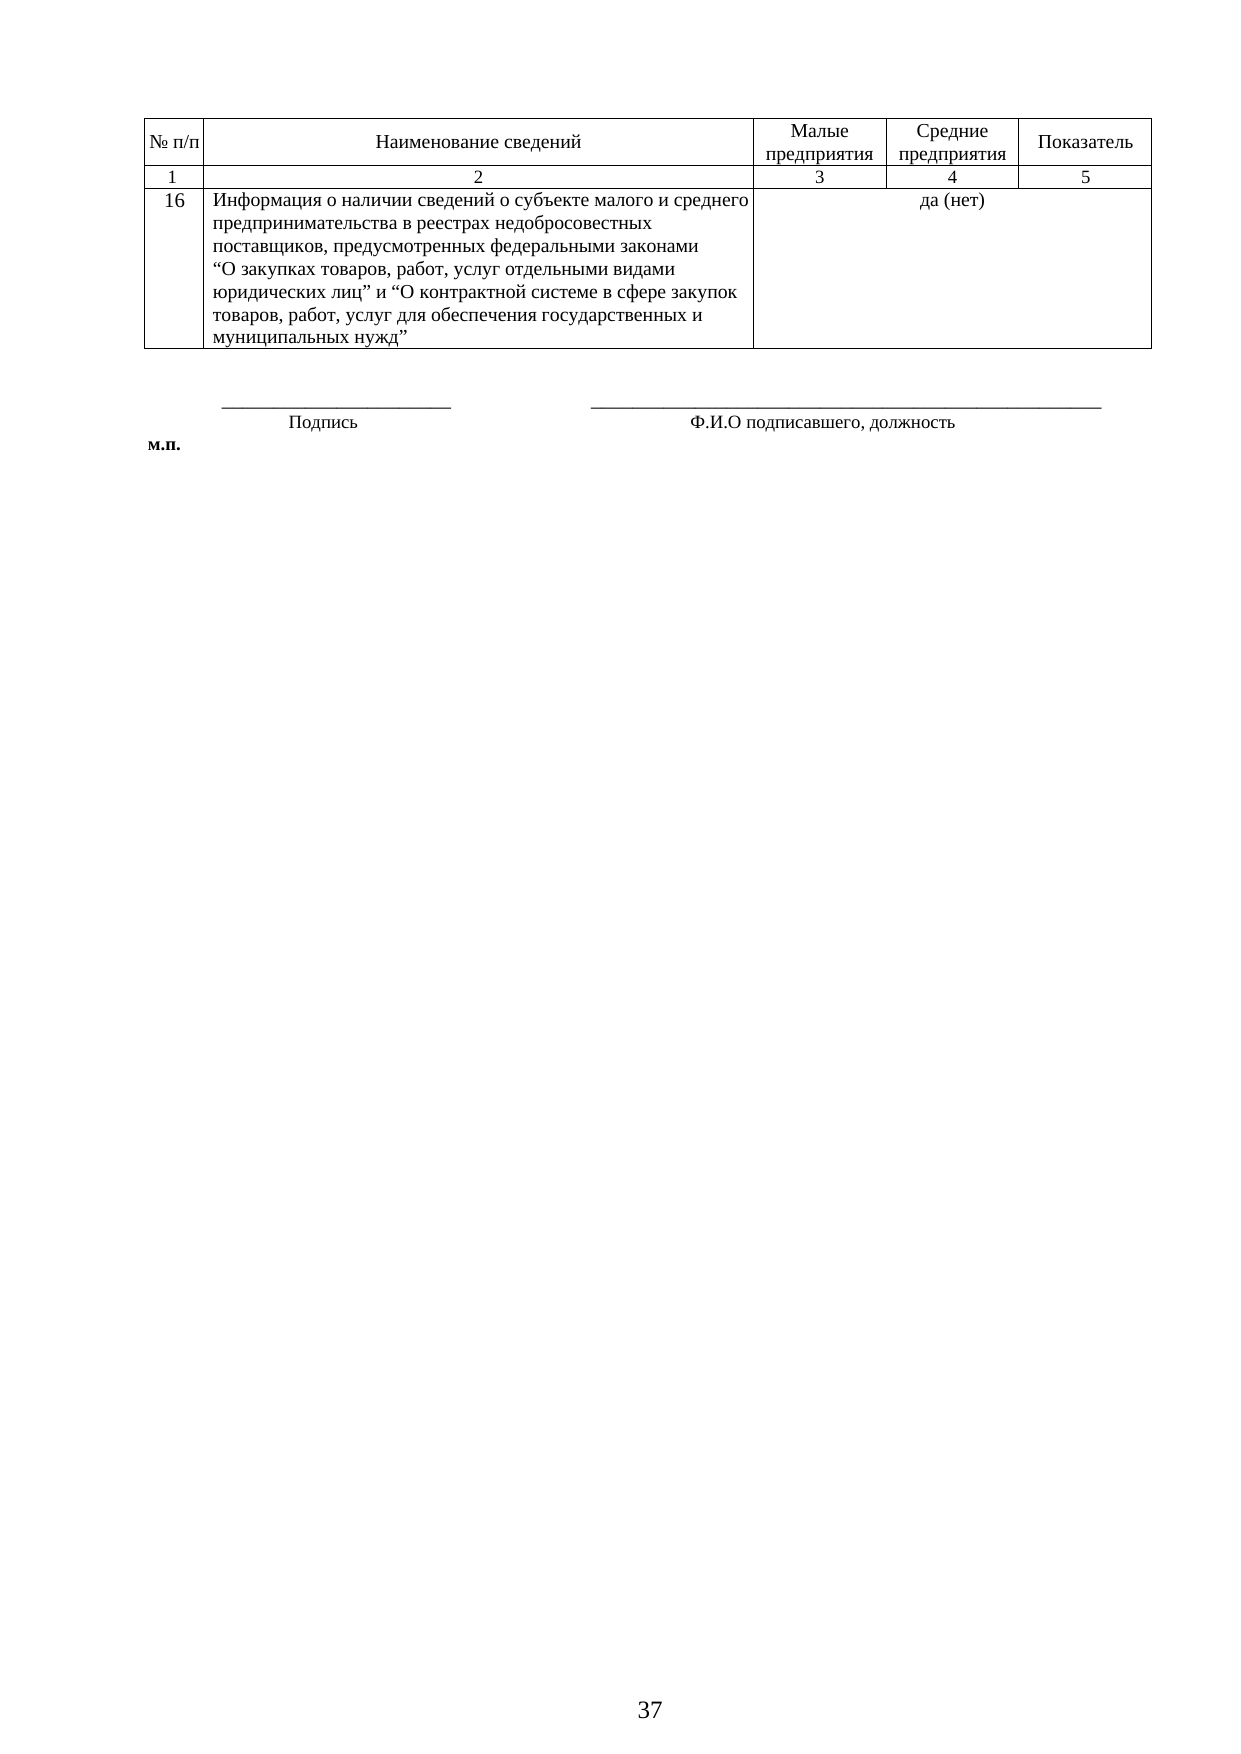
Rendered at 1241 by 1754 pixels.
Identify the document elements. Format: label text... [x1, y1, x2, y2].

table_cell 16 [145, 189, 203, 348]
table_cell 3 [754, 166, 886, 187]
table_cell 1 2 [145, 166, 203, 187]
table_cell 4 [887, 166, 1018, 187]
text Подпись Ф.И.О подписавшего, должность [148, 411, 1152, 433]
table_header Средние предприятия [887, 119, 1018, 165]
text ______________________ _________________________________________________ [148, 380, 1152, 411]
text м.п. [148, 433, 1152, 454]
table_cell 5 [1019, 166, 1151, 187]
table_cell Информация о наличии сведений о субъекте малого и среднего предпринимательства в реестрах недобросовестных поставщиков, предусмотренных федеральными законами “О закупках товаров, работ, услуг отдельными видами юридических лиц” и “О контрактной системе в сфере закупок товаров, работ, услуг для обеспечения государственных и муниципальных нужд” [204, 189, 753, 348]
table_header Малые предприятия [754, 119, 886, 165]
table_header Показатель [1019, 119, 1151, 165]
table_header № п/п [145, 119, 203, 165]
table_cell да (нет) [754, 189, 1151, 348]
table_header Наименование сведений [204, 119, 753, 165]
table_cell 2 [204, 166, 753, 187]
